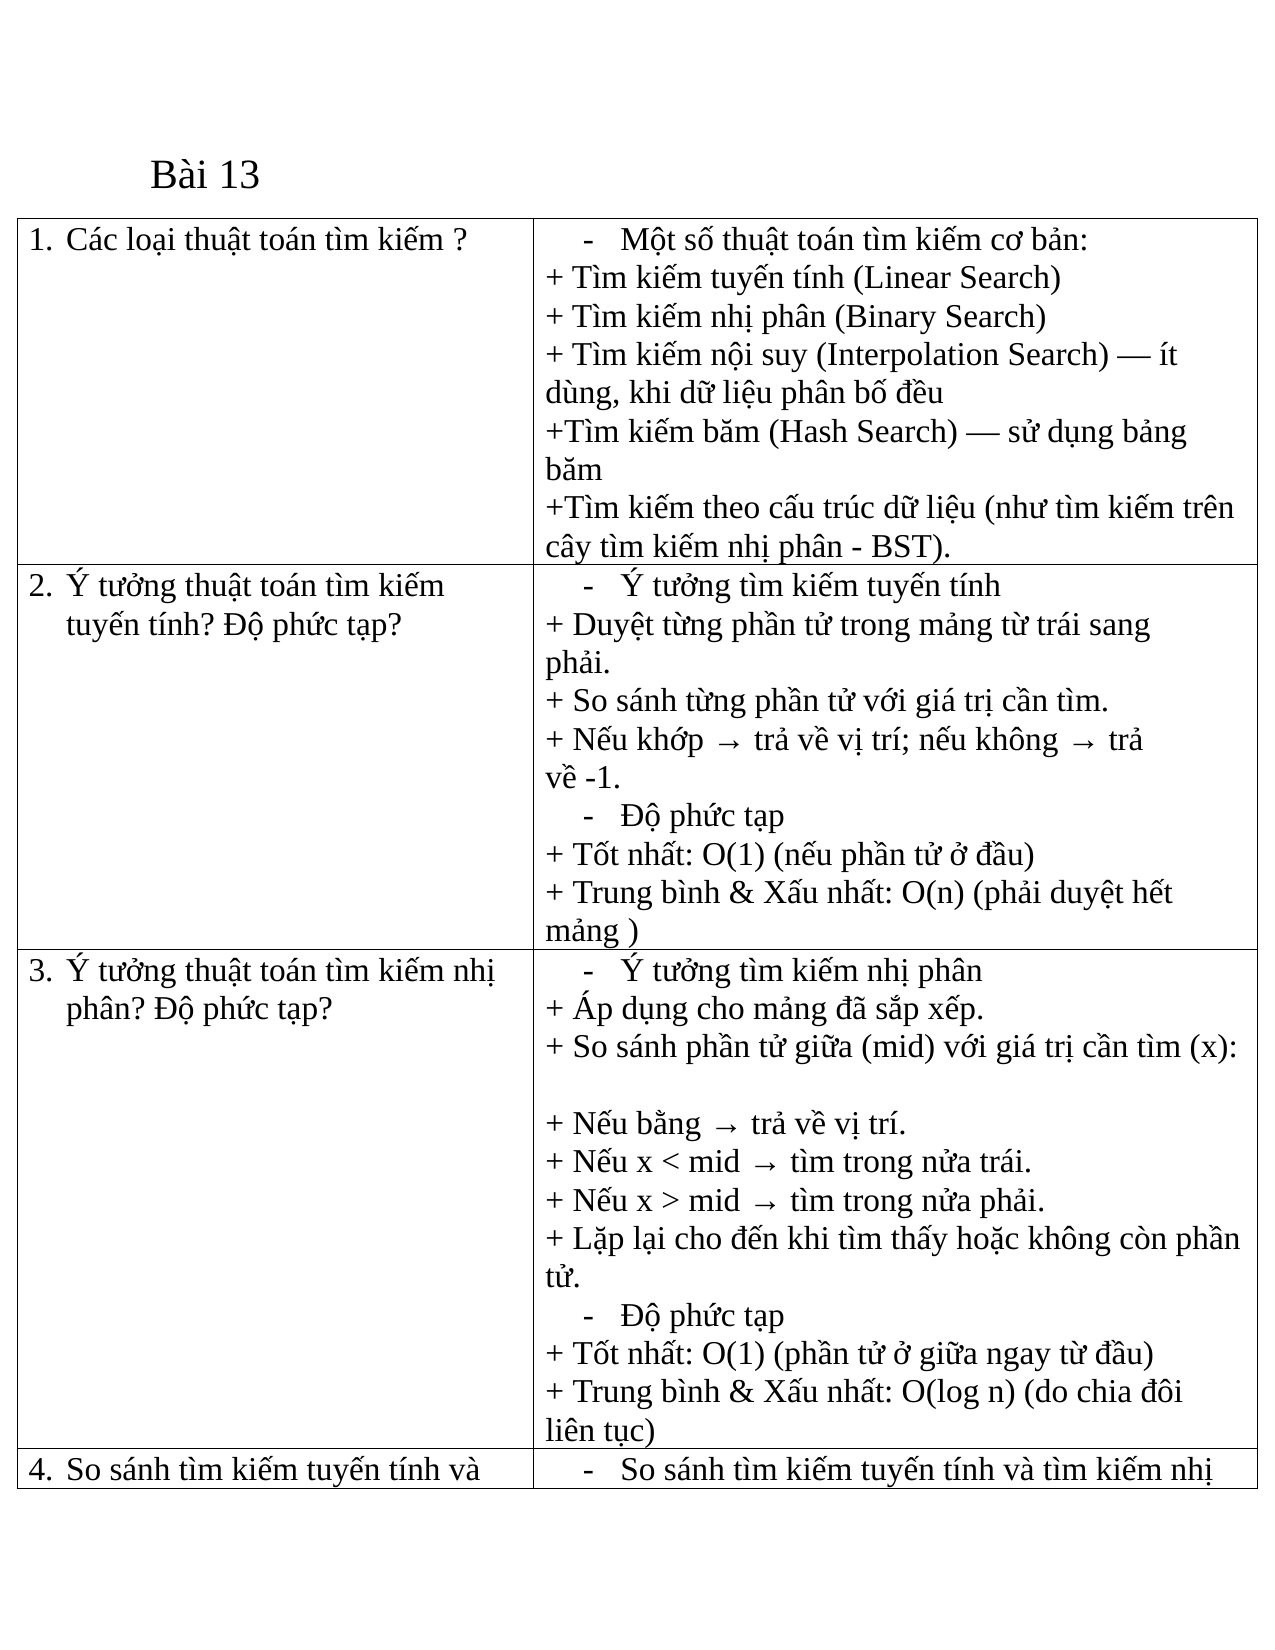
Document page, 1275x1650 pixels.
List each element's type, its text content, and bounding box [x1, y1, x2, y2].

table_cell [534, 1449, 1257, 1487]
table_cell Ý tưởng tìm kiếm nhị phân + Áp dụng cho mảng đã sắp xếp. + So sánh phần tử giữa (mid) với giá trị cần tìm (x): + Nếu bằng → trả về vị trí. + Nếu x < mid → tìm trong nửa trái. + Nếu x > mid → tìm trong nửa phải. + Lặp lại cho đến khi tìm thấy hoặc không còn phần tử. Độ phức tạp + Tốt nhất: O(1) (phần tử ở giữa ngay từ đầu) + Trung bình & Xấu nhất: O(log n) (do chia đôi liên tục) [534, 950, 1257, 1448]
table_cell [18, 1449, 533, 1487]
table_header Một số thuật toán tìm kiếm cơ bản: + Tìm kiếm tuyến tính (Linear Search) + Tìm kiếm nhị phân (Binary Search) + Tìm kiếm nội suy (Interpolation Search) — ít dùng, khi dữ liệu phân bố đều +Tìm kiếm băm (Hash Search) — sử dụng bảng băm +Tìm kiếm theo cấu trúc dữ liệu (như tìm kiếm trên cây tìm kiếm nhị phân - BST). [534, 219, 1257, 564]
text Bài 13 [150, 150, 1125, 198]
table_cell Ý tưởng tìm kiếm tuyến tính + Duyệt từng phần tử trong mảng từ trái sang phải. + So sánh từng phần tử với giá trị cần tìm. + Nếu khớp → trả về vị trí; nếu không → trả về -1. Độ phức tạp + Tốt nhất: O(1) (nếu phần tử ở đầu) + Trung bình & Xấu nhất: O(n) (phải duyệt hết mảng ) [534, 565, 1257, 949]
table_header Các loại thuật toán tìm kiếm ? [18, 219, 533, 564]
table_cell Ý tưởng thuật toán tìm kiếm nhị phân? Độ phức tạp? [18, 950, 533, 1448]
table_cell Ý tưởng thuật toán tìm kiếm tuyến tính? Độ phức tạp? [18, 565, 533, 949]
